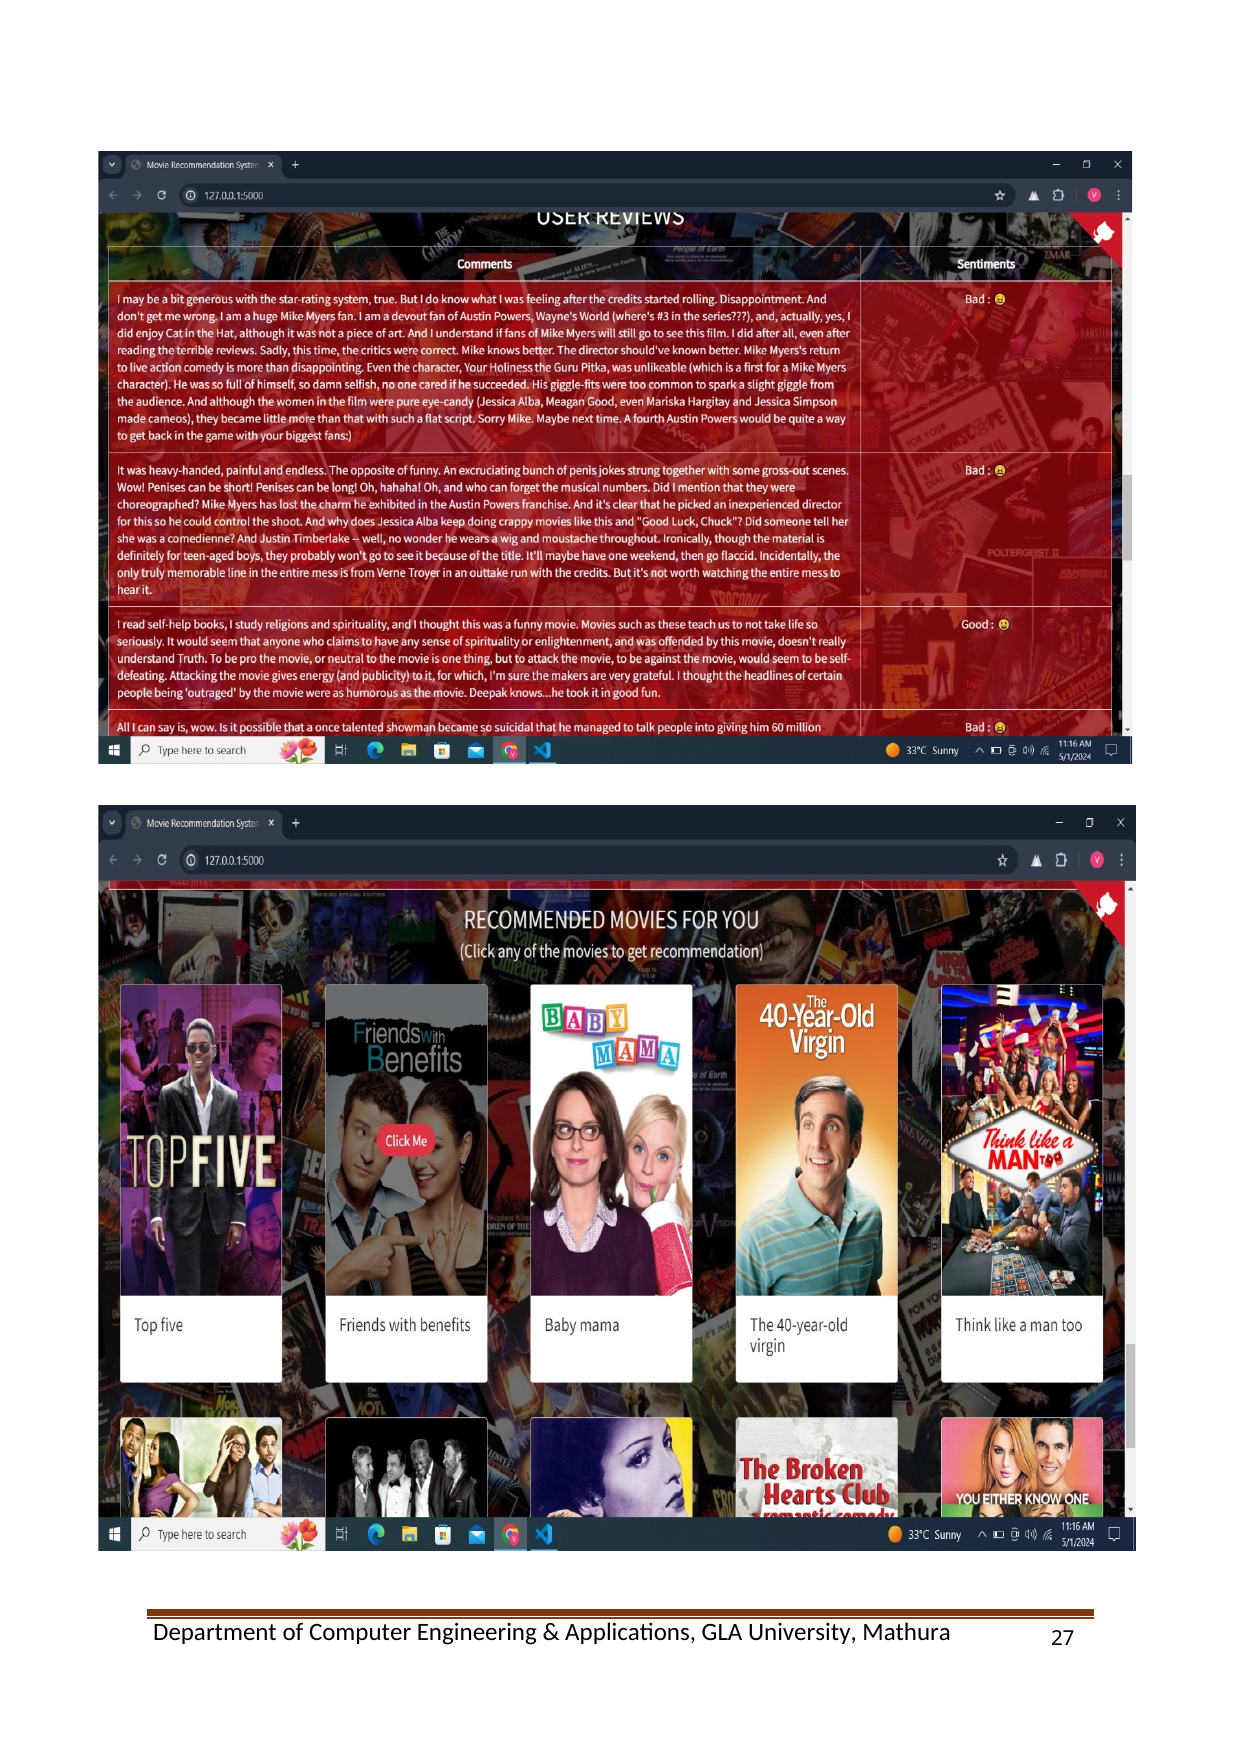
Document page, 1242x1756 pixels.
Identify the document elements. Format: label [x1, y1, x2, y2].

picture [98, 805, 1136, 1551]
picture [98, 151, 1133, 764]
